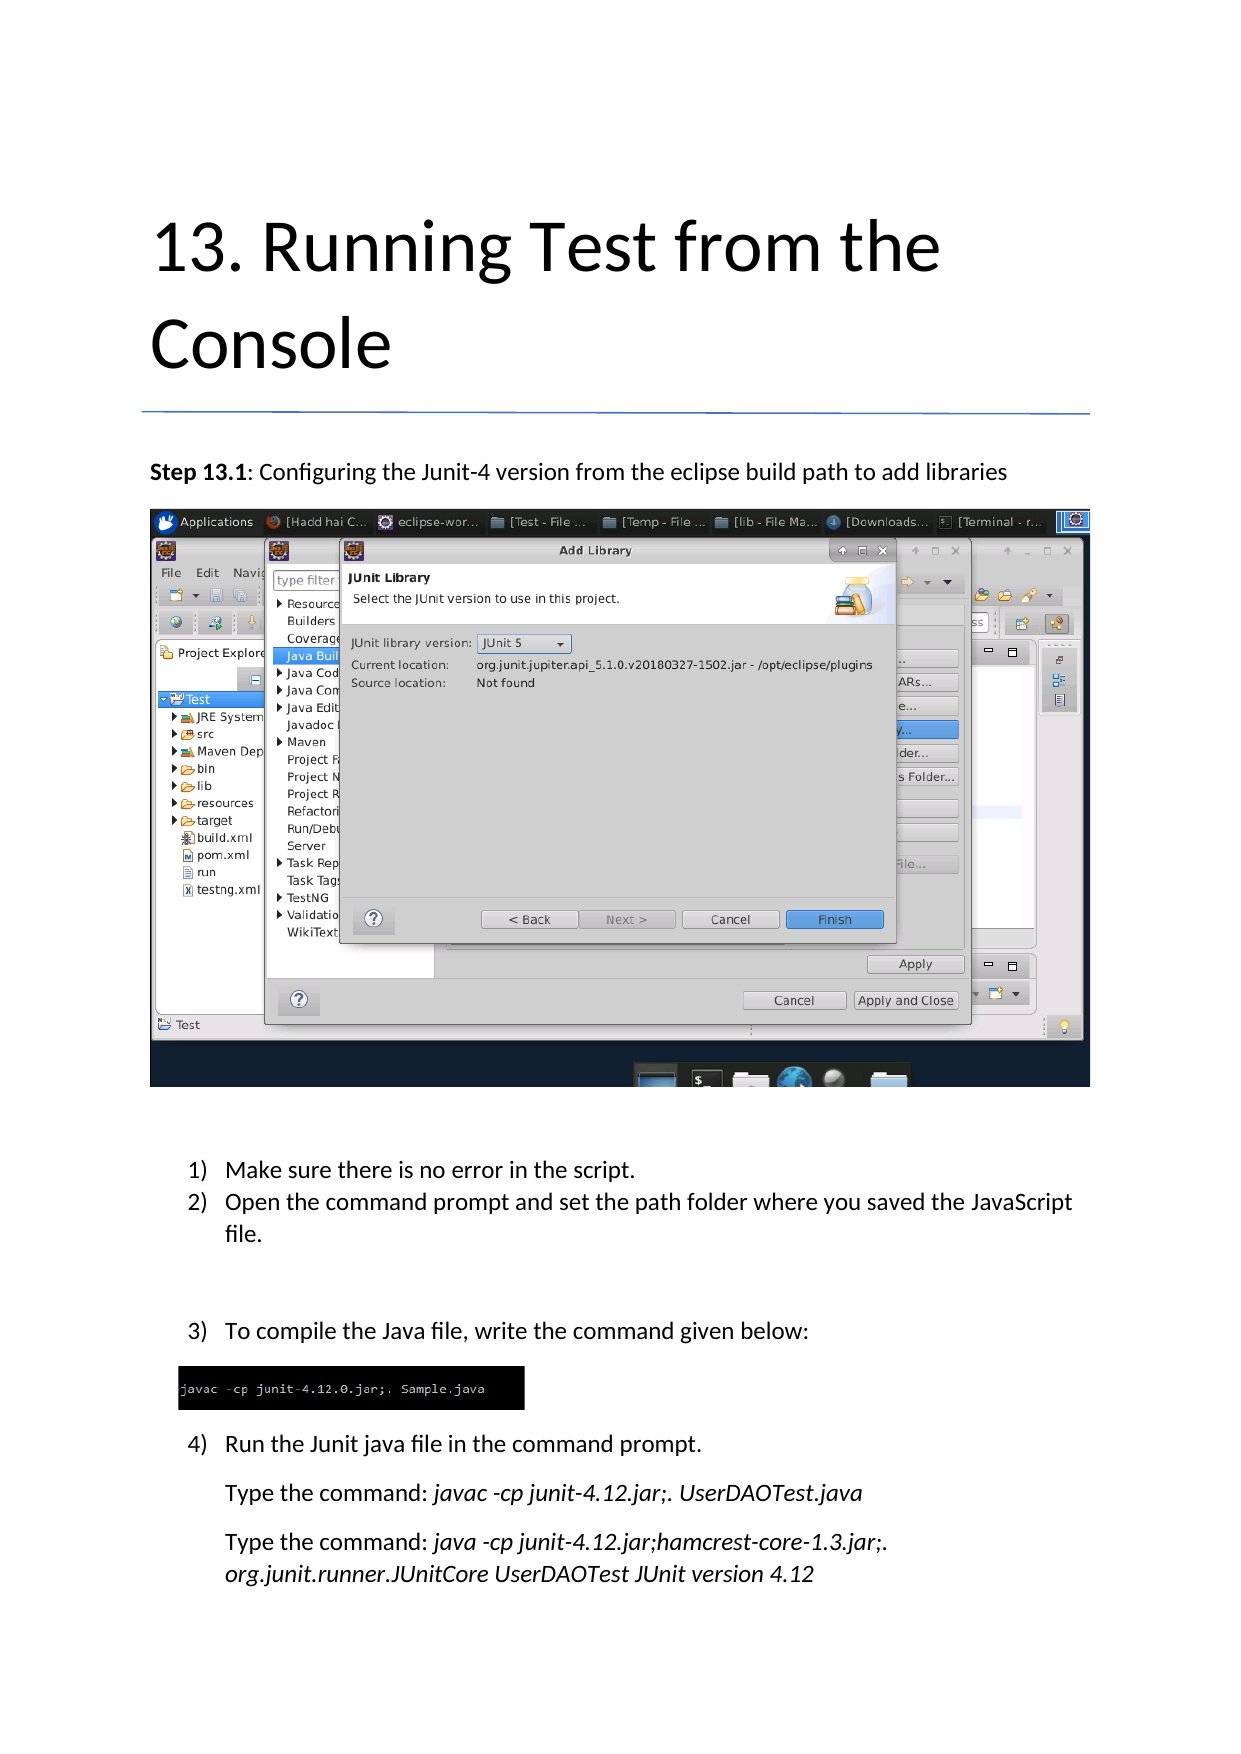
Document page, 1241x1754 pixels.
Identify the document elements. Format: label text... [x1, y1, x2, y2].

list Run the Junit java file in the command prompt. [187, 1428, 1090, 1458]
text Type the command: java -cp junit-4.12.jar;hamcrest-core-1.3.jar;. org.junit.runner.JUnitCore UserDAOTest JUnit version 4.12 [225, 1526, 1090, 1589]
text Step 13.1: Configuring the Junit-4 version from the eclipse build path to add libraries [150, 456, 1090, 486]
list Make sure there is no error in the script. [187, 1154, 1090, 1184]
picture [150, 505, 1091, 1087]
text 13. Running Test from the Console [150, 199, 1090, 387]
text Type the command: javac -cp junit-4.12.jar;. UserDAOTest.java [225, 1477, 1090, 1507]
list To compile the Java file, write the command given below: [187, 1316, 1090, 1346]
picture [178, 1364, 525, 1410]
list Open the command prompt and set the path folder where you saved the JavaScript file. [187, 1186, 1090, 1249]
